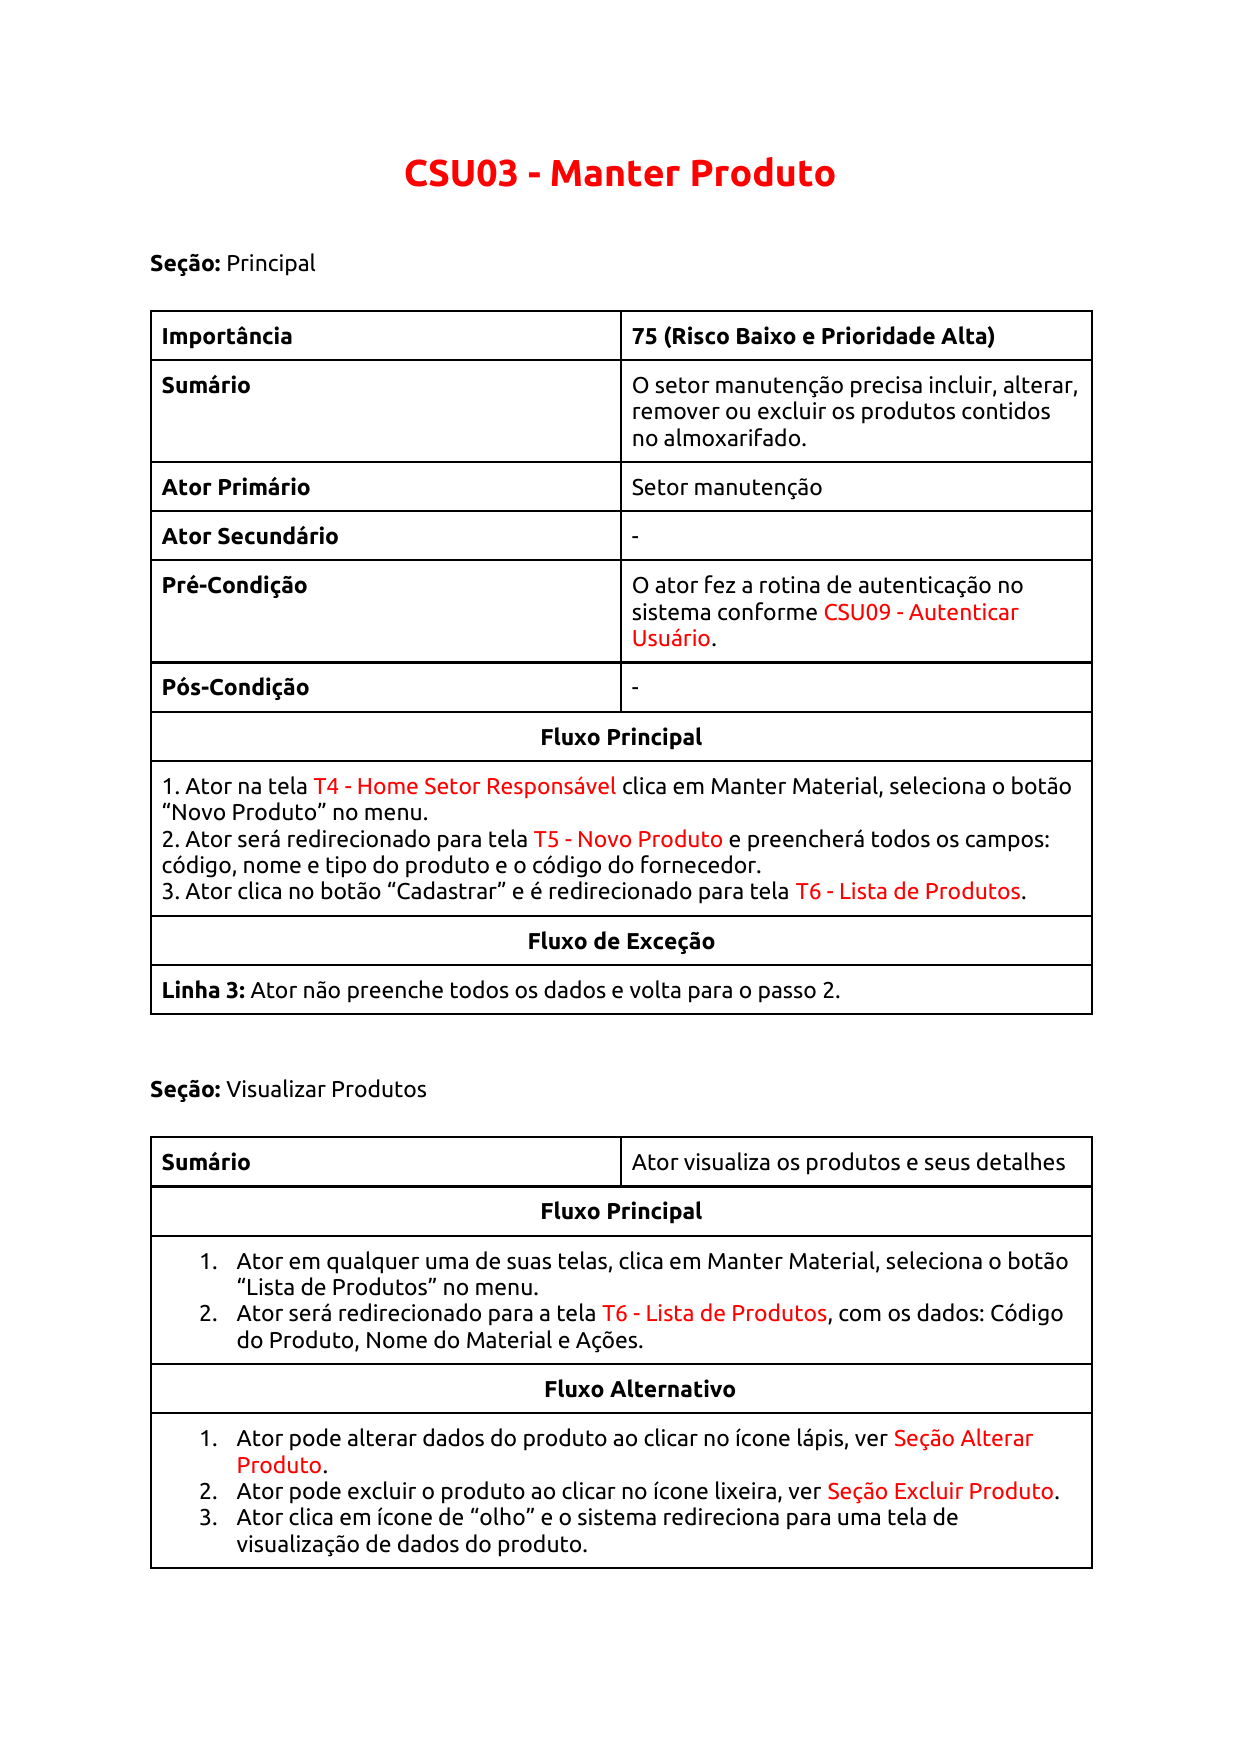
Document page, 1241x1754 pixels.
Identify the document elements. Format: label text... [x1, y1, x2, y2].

table_cell Pós-Condição [152, 664, 620, 711]
table_header Importância [152, 312, 620, 359]
table_cell Ator pode alterar dados do produto ao clicar no ícone lápis, ver Seção Alterar Produto. Ator pode excluir o produto ao clicar no ícone lixeira, ver Seção Excluir Produto. Ator clica em ícone de “olho” e o sistema redireciona para uma tela de visualização de dados do produto. [152, 1414, 1091, 1567]
table_cell Ator Secundário [152, 512, 620, 559]
table_cell Fluxo Alternativo [152, 1365, 1091, 1412]
table_cell Ator Primário [152, 463, 620, 510]
table_header 75 (Risco Baixo e Prioridade Alta) [622, 312, 1091, 359]
text CSU03 - Manter Produto [150, 150, 1090, 193]
table_header Sumário [152, 1138, 620, 1185]
table_cell Linha 3: Ator não preenche todos os dados e volta para o passo 2. [152, 966, 1091, 1013]
table_cell O setor manutenção precisa incluir, alterar, remover ou excluir os produtos contidos no almoxarifado. [622, 361, 1091, 461]
table_cell Ator em qualquer uma de suas telas, clica em Manter Material, seleciona o botão “Lista de Produtos” no menu. Ator será redirecionado para a tela T6 - Lista de Produtos, com os dados: Código do Produto, Nome do Material e Ações. [152, 1237, 1091, 1363]
table_cell - [622, 664, 1091, 711]
table_cell Setor manutenção [622, 463, 1091, 510]
table_cell Fluxo Principal [152, 1188, 1091, 1234]
table_cell Fluxo Principal [152, 713, 1091, 760]
table_cell Sumário [152, 361, 620, 461]
text Seção: Principal [150, 249, 1090, 276]
table_header Ator visualiza os produtos e seus detalhes [622, 1138, 1091, 1185]
table_cell 1. Ator na tela T4 - Home Setor Responsável clica em Manter Material, seleciona o botão “Novo Produto” no menu. 2. Ator será redirecionado para tela T5 - Novo Produto e preencherá todos os campos: código, nome e tipo do produto e o código do fornecedor. 3. Ator clica no botão “Cadastrar” e é redirecionado para tela T6 - Lista de Produtos. [152, 762, 1091, 914]
table_cell O ator fez a rotina de autenticação no sistema conforme CSU09 - Autenticar Usuário. [622, 561, 1091, 661]
table_cell Fluxo de Exceção [152, 917, 1091, 964]
table_cell Pré-Condição [152, 561, 620, 661]
table_cell - [622, 512, 1091, 559]
text Seção: Visualizar Produtos [150, 1076, 1090, 1102]
